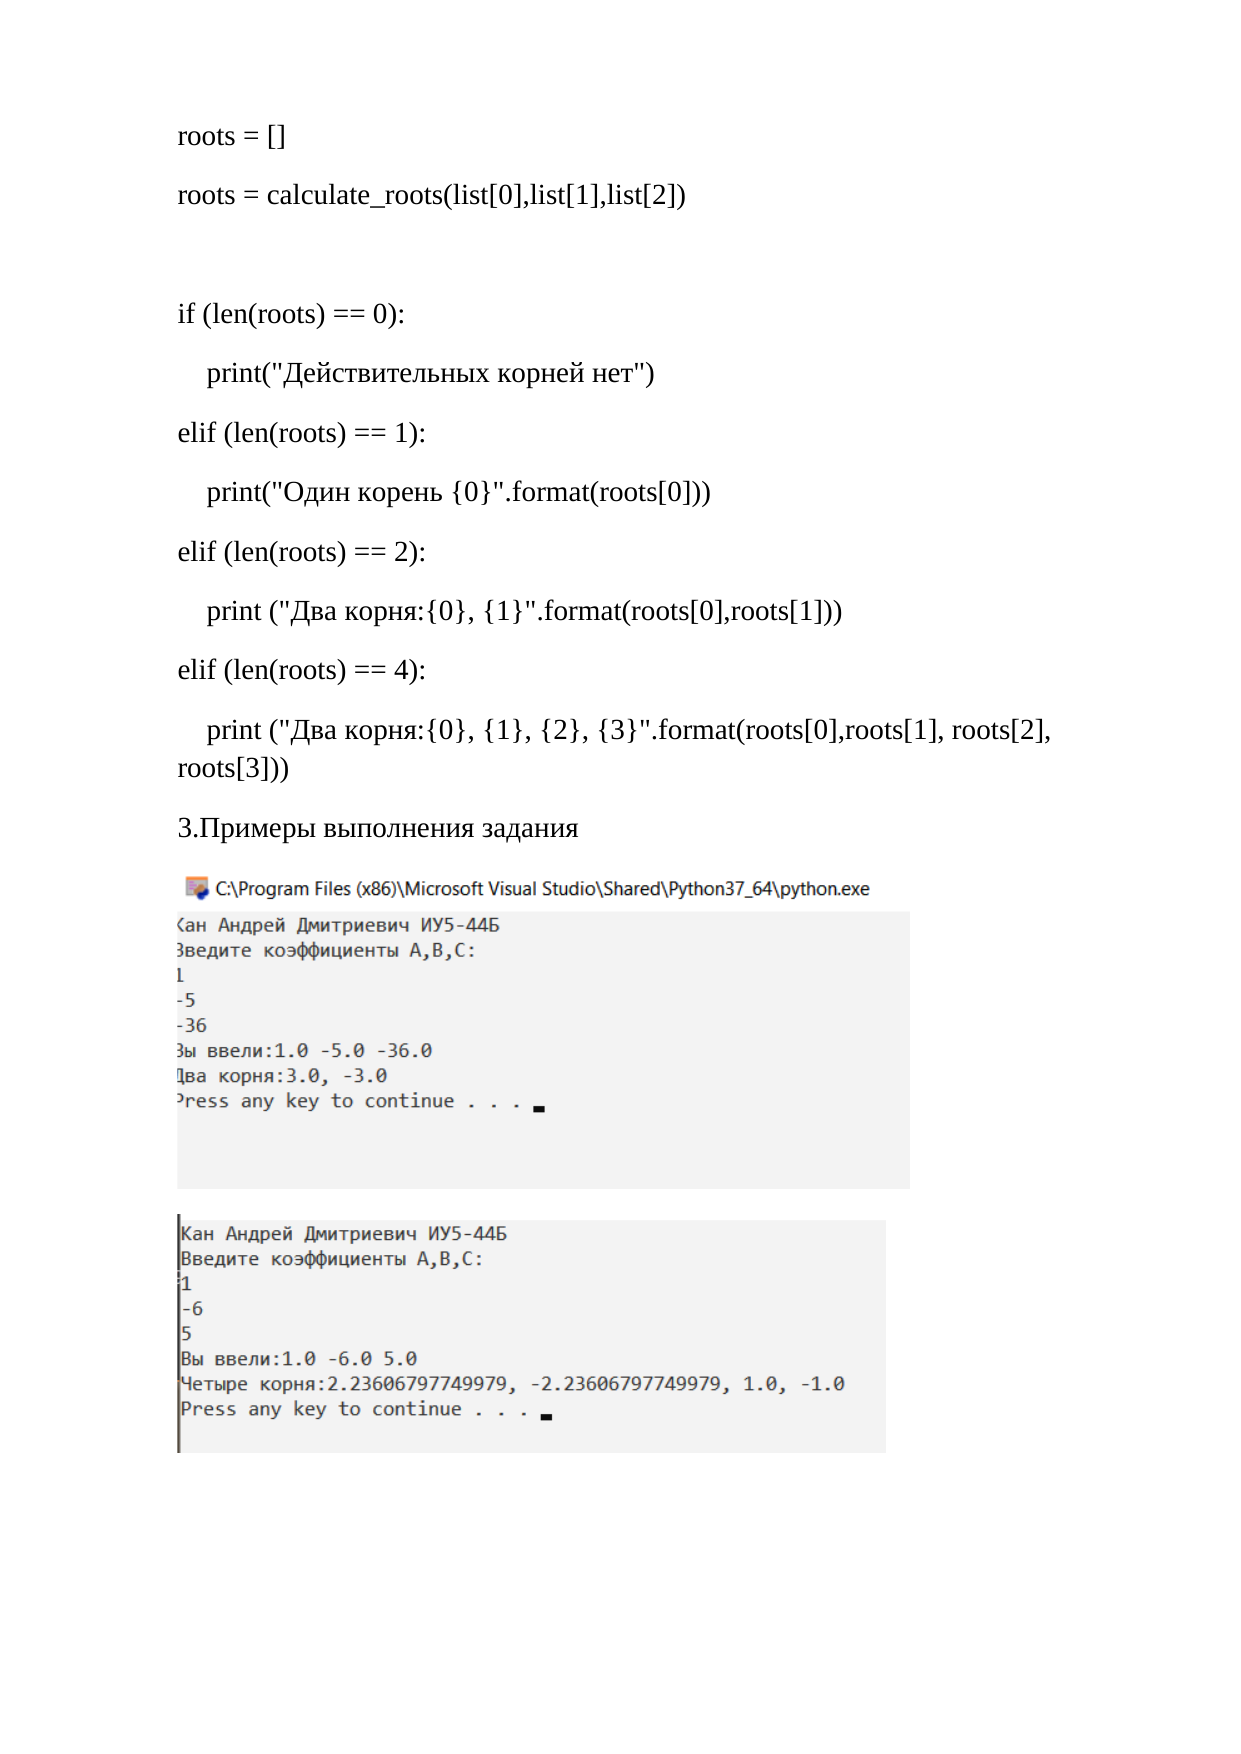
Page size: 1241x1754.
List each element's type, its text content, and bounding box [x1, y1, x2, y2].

text elif (len(roots) == 1): [177, 415, 1152, 448]
text roots = [] [177, 118, 1152, 152]
text elif (len(roots) == 4): [177, 652, 1152, 686]
text roots = calculate_roots(list[0],list[1],list[2]) [177, 177, 1152, 211]
text print ("Два корня:{0}, {1}".format(roots[0],roots[1])) [177, 593, 1152, 627]
text print ("Два корня:{0}, {1}, {2}, {3}".format(roots[0],roots[1], roots[2], roots[3])) [177, 712, 1152, 784]
text elif (len(roots) == 2): [177, 534, 1152, 567]
picture [177, 869, 910, 1189]
text print("Действительных корней нет") [177, 356, 1152, 389]
picture [177, 1214, 886, 1453]
text print("Один корень {0}".format(roots[0])) [177, 474, 1152, 508]
text 3.Примеры выполнения задания [177, 810, 1152, 843]
text if (len(roots) == 0): [177, 296, 1152, 330]
